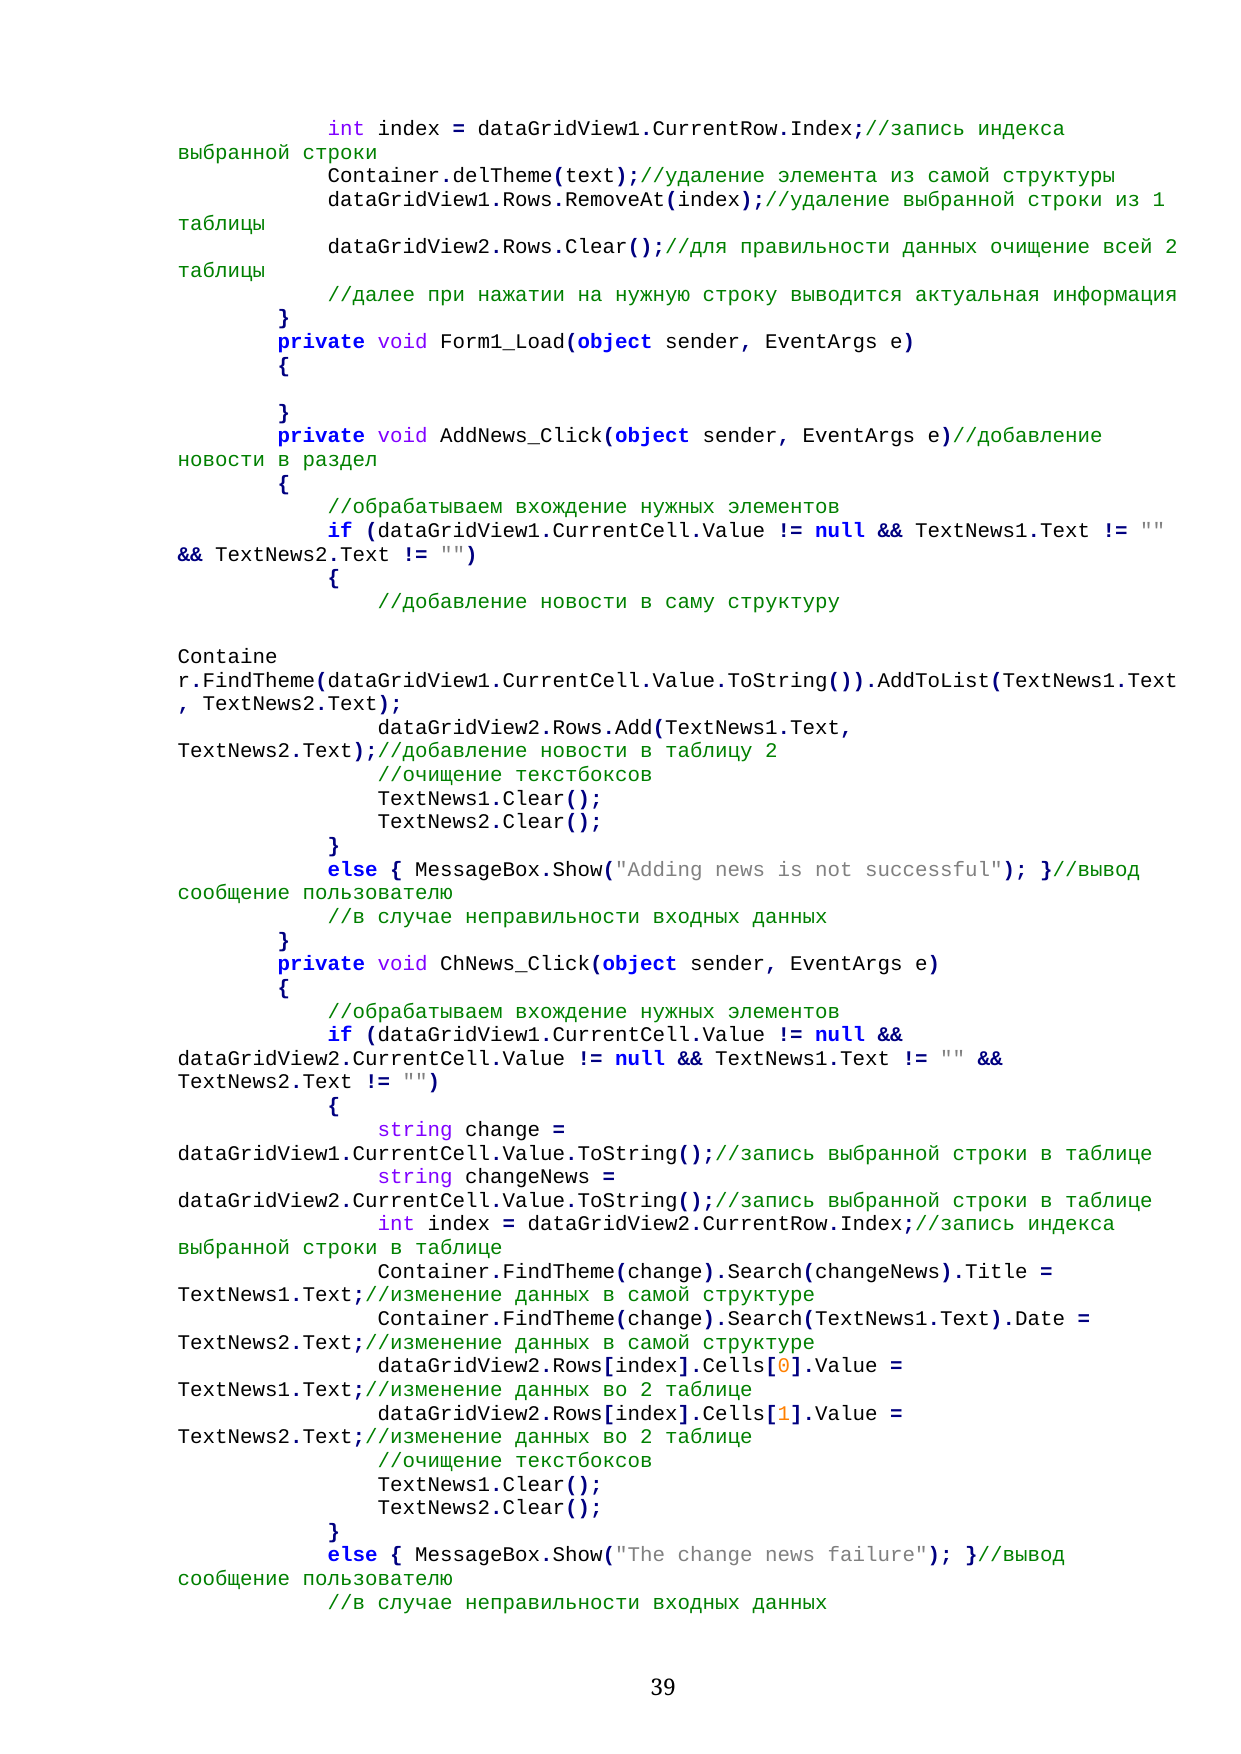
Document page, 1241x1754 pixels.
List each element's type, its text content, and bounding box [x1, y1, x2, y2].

text TextNews2.Clear(); [177, 811, 1181, 835]
text { [177, 567, 1181, 591]
text } [177, 930, 1181, 953]
text //очищение текстбоксов [177, 764, 1181, 788]
text int index = dataGridView1.CurrentRow.Index;//запись индекса выбранной строки [177, 118, 1181, 165]
text TextNews1.Clear(); [177, 788, 1181, 811]
text private void Form1_Load(object sender, EventArgs e) [177, 331, 1181, 354]
text { [177, 977, 1181, 1001]
text if (dataGridView1.CurrentCell.Value != null && TextNews1.Text != "" && TextNews2.Text != "") [177, 520, 1181, 567]
text } [177, 307, 1181, 331]
text //в случае неправильности входных данных [177, 906, 1181, 930]
text //очищение текстбоксов [177, 1450, 1181, 1473]
text //обрабатываем вхождение нужных элементов [177, 496, 1181, 520]
text Container.delTheme(text);//удаление элемента из самой структуры [177, 165, 1181, 189]
text } [177, 402, 1181, 426]
text dataGridView2.Rows[index].Cells[1].Value = TextNews2.Text;//изменение данных во 2 таблице [177, 1403, 1181, 1450]
text { [177, 473, 1181, 496]
text //добавление новости в саму структуру [177, 591, 1181, 615]
text string changeNews = dataGridView2.CurrentCell.Value.ToString();//запись выбранной строки в таблице [177, 1166, 1181, 1213]
text Container.FindTheme(dataGridView1.CurrentCell.Value.ToString()).AddToList(TextNews1.Text, TextNews2.Text); [177, 615, 1181, 717]
text if (dataGridView1.CurrentCell.Value != null && dataGridView2.CurrentCell.Value != null && TextNews1.Text != "" && TextNews2.Text != "") [177, 1024, 1181, 1095]
text } [177, 835, 1181, 859]
text dataGridView2.Rows.Add(TextNews1.Text, TextNews2.Text);//добавление новости в таблицу 2 [177, 717, 1181, 764]
text dataGridView2.Rows.Clear();//для правильности данных очищение всей 2 таблицы [177, 236, 1181, 284]
text dataGridView2.Rows[index].Cells[0].Value = TextNews1.Text;//изменение данных во 2 таблице [177, 1355, 1181, 1403]
text TextNews1.Clear(); [177, 1473, 1181, 1497]
text Container.FindTheme(change).Search(changeNews).Title = TextNews1.Text;//изменение данных в самой структуре [177, 1261, 1181, 1308]
text //в случае неправильности входных данных [177, 1592, 1181, 1615]
text int index = dataGridView2.CurrentRow.Index;//запись индекса выбранной строки в таблице [177, 1213, 1181, 1261]
text //обрабатываем вхождение нужных элементов [177, 1001, 1181, 1024]
text //далее при нажатии на нужную строку выводится актуальная информация [177, 284, 1181, 307]
text } [177, 1521, 1181, 1544]
text { [177, 1095, 1181, 1119]
text else { MessageBox.Show("The change news failure"); }//вывод сообщение пользователю [177, 1544, 1181, 1592]
text dataGridView1.Rows.RemoveAt(index);//удаление выбранной строки из 1 таблицы [177, 189, 1181, 236]
text { [177, 354, 1181, 378]
text TextNews2.Clear(); [177, 1497, 1181, 1521]
text string change = dataGridView1.CurrentCell.Value.ToString();//запись выбранной строки в таблице [177, 1119, 1181, 1166]
text else { MessageBox.Show("Adding news is not successful"); }//вывод сообщение пользователю [177, 859, 1181, 906]
text private void AddNews_Click(object sender, EventArgs e)//добавление новости в раздел [177, 426, 1181, 473]
text private void ChNews_Click(object sender, EventArgs e) [177, 953, 1181, 977]
text Container.FindTheme(change).Search(TextNews1.Text).Date = TextNews2.Text;//изменение данных в самой структуре [177, 1308, 1181, 1355]
